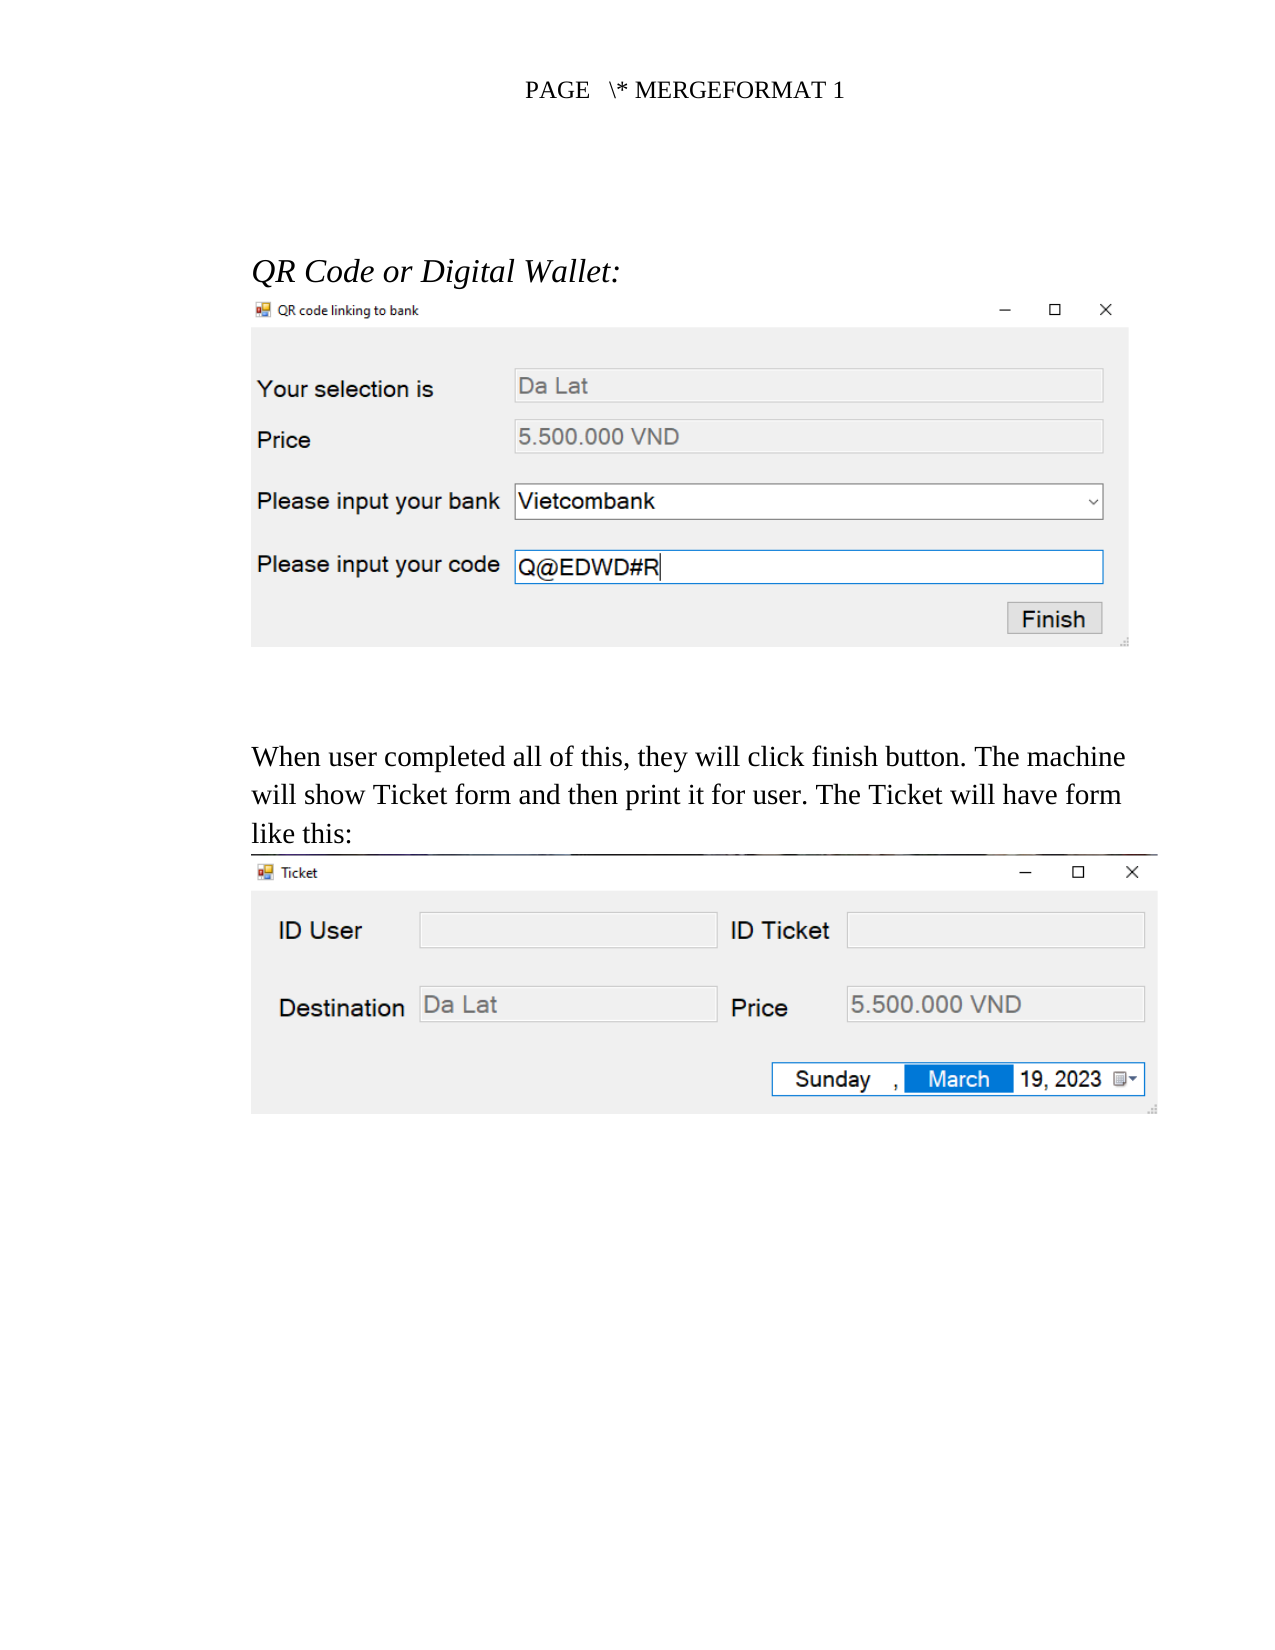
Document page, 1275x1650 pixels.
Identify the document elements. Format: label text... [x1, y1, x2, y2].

picture [251, 854, 1158, 1114]
picture [251, 295, 1129, 647]
text When user completed all of this, they will click finish button. The machine will show Ticket form and then print it for user. The Ticket will have form like this: [251, 739, 1157, 849]
text QR Code or Digital Wallet: [251, 251, 1157, 289]
